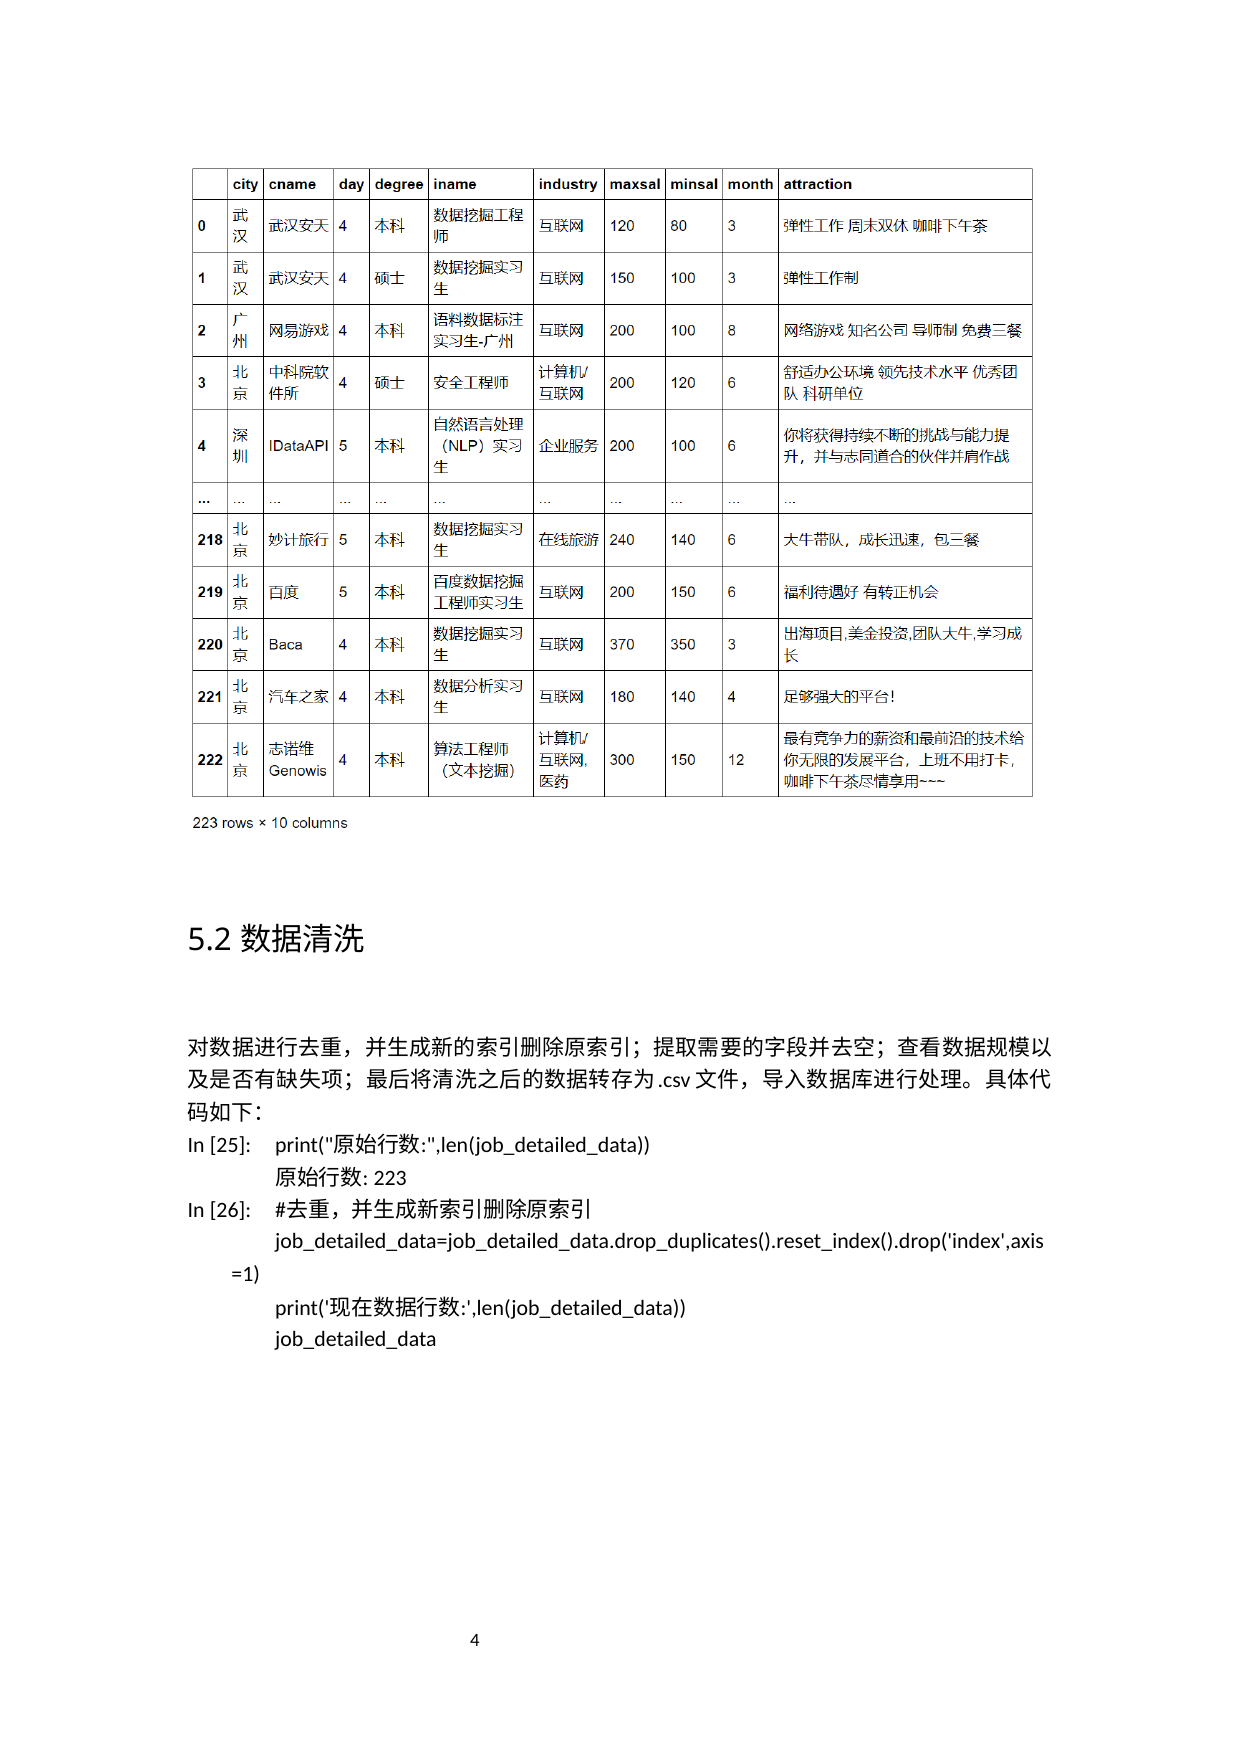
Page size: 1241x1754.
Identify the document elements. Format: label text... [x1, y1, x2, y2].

text print('现在数据行数:',len(job_detailed_data)) [231, 1289, 1053, 1322]
text 对数据进行去重，并生成新的索引删除原索引；提取需要的字段并去空；查看数据规模以及是否有缺失项；最后将清洗之后的数据转存为.csv文件，导入数据库进行处理。具体代码如下： [187, 1029, 1053, 1127]
text In [25]: print("原始行数:",len(job_detailed_data)) [187, 1127, 1053, 1159]
picture [187, 162, 1053, 832]
text 原始行数: 223 [231, 1159, 1053, 1192]
text job_detailed_data=job_detailed_data.drop_duplicates().reset_index().drop('index',axis=1) [231, 1224, 1053, 1289]
subtitle 5.2 数据清洗 [187, 904, 1053, 969]
text job_detailed_data [231, 1322, 1053, 1354]
text In [26]: #去重，并生成新索引删除原索引 [187, 1192, 1053, 1224]
